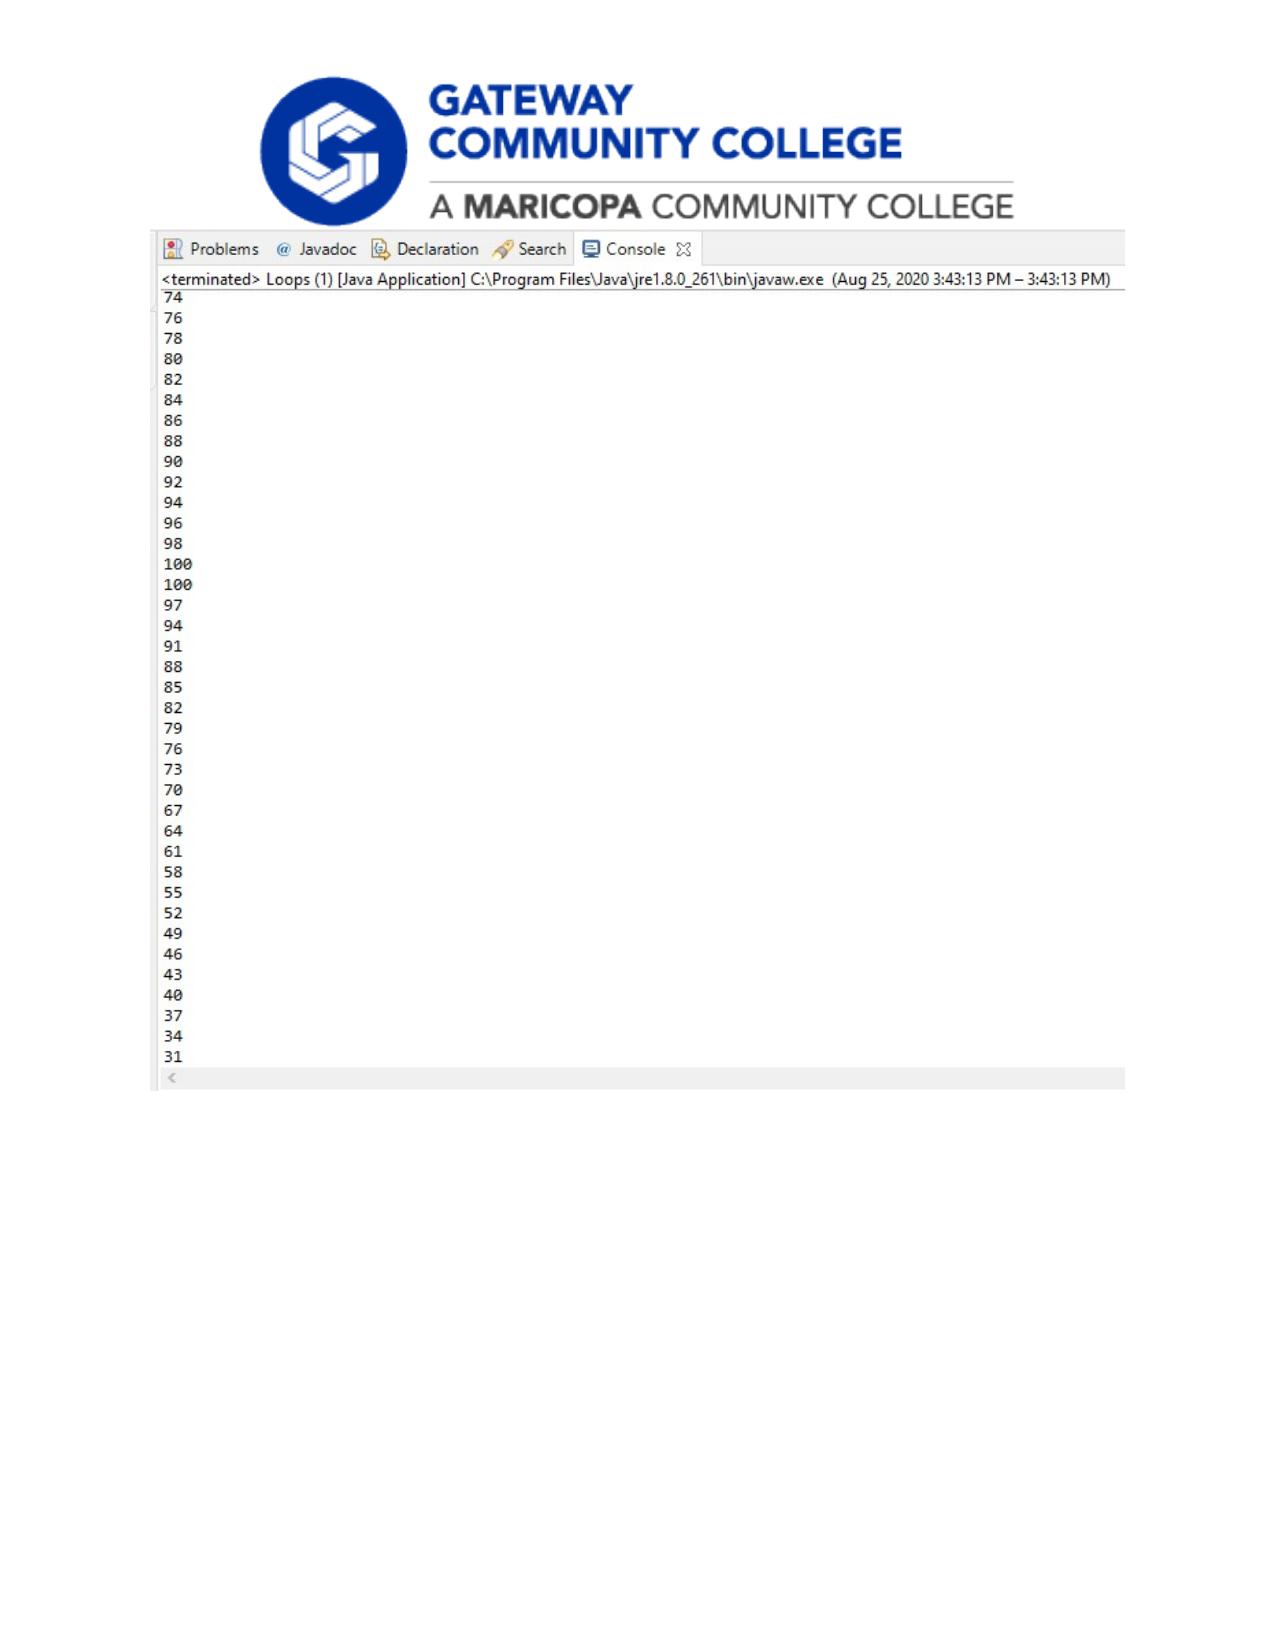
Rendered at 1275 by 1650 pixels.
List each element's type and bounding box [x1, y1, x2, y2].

picture [150, 75, 1125, 1091]
